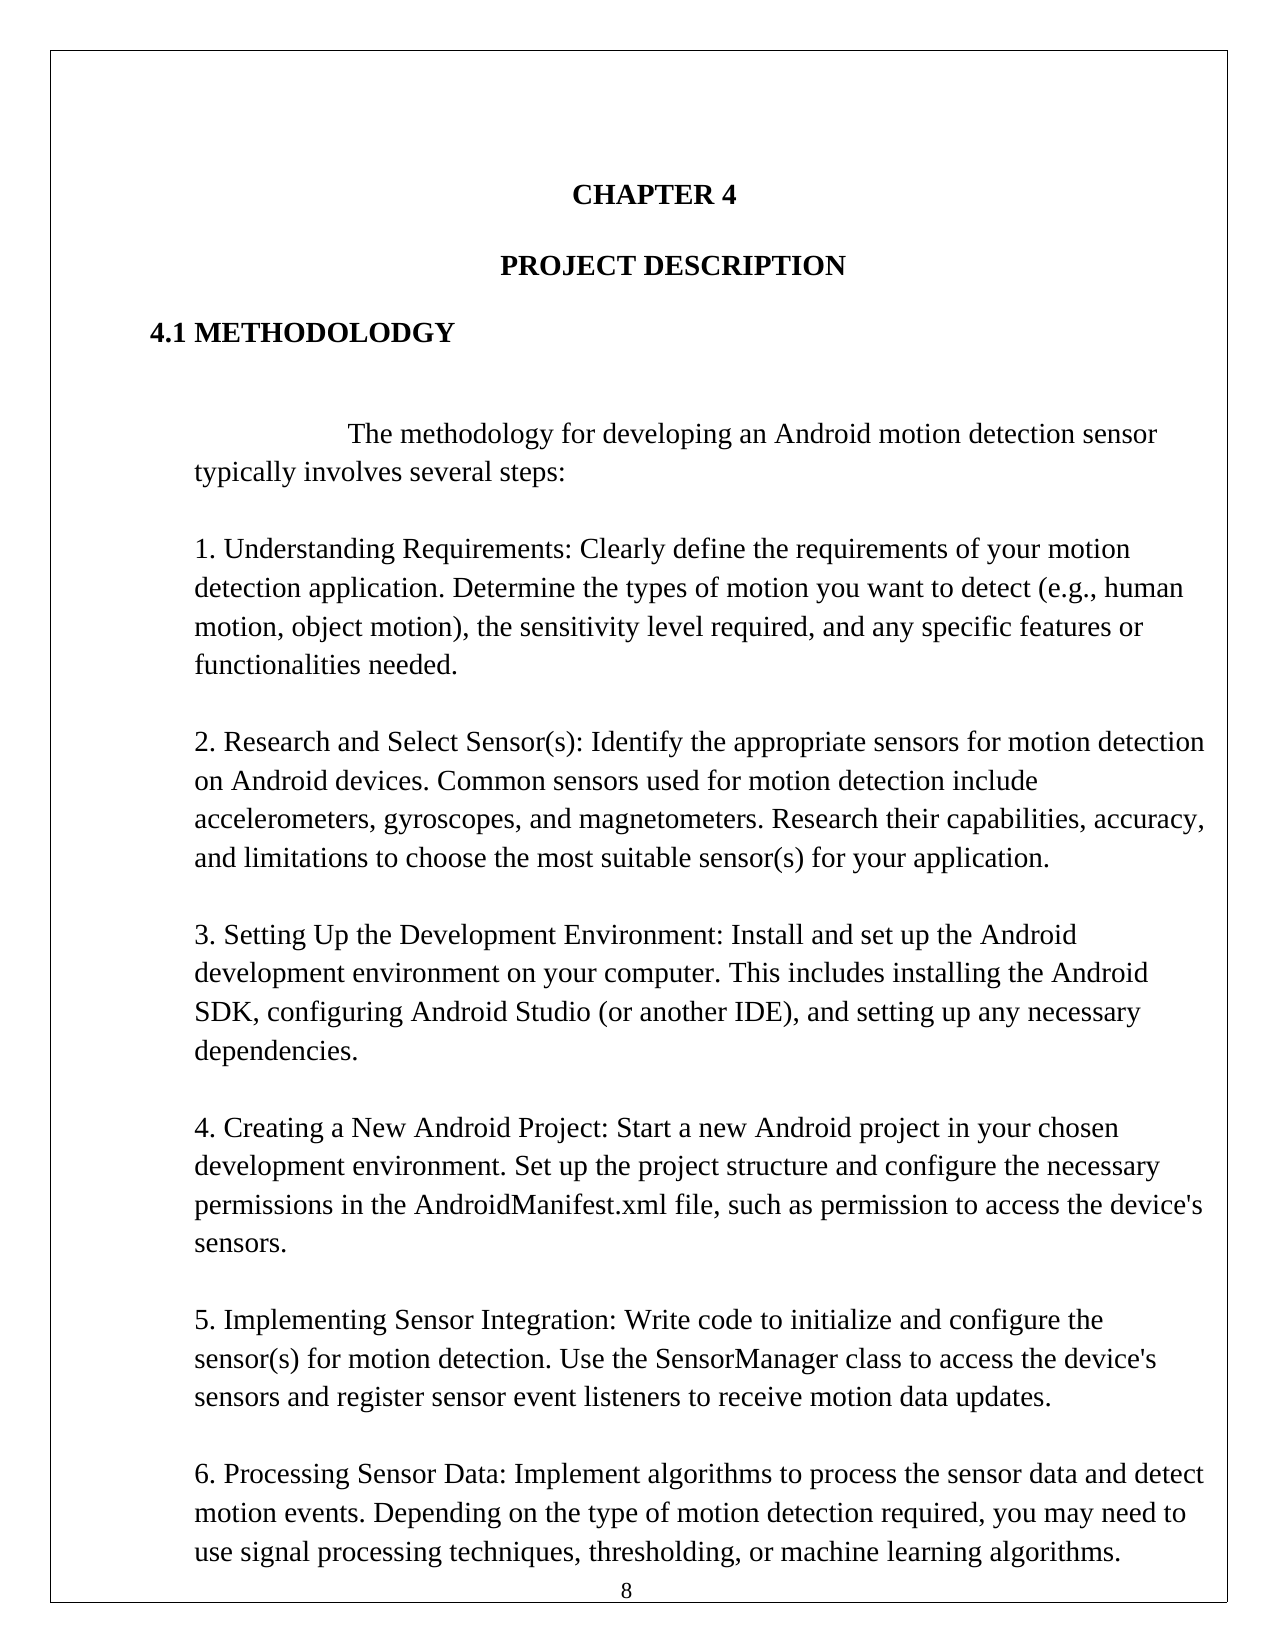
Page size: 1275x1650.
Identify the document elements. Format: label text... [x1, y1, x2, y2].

subtitle 1. Understanding Requirements: Clearly define the requirements of your motion detection application. Determine the types of motion you want to detect (e.g., human motion, object motion), the sensitivity level required, and any specific features or functionalities needed. [194, 532, 1214, 681]
subtitle The methodology for developing an Android motion detection sensor typically involves several steps: [194, 416, 1214, 488]
text CHAPTER 4 [127, 177, 1214, 211]
subtitle 4. Creating a New Android Project: Start a new Android project in your chosen development environment. Set up the project structure and configure the necessary permissions in the AndroidManifest.xml file, such as permission to access the device's sensors. [194, 1110, 1214, 1259]
subtitle 3. Setting Up the Development Environment: Install and set up the Android development environment on your computer. This includes installing the Android SDK, configuring Android Studio (or another IDE), and setting up any necessary dependencies. [194, 917, 1214, 1066]
subtitle 6. Processing Sensor Data: Implement algorithms to process the sensor data and detect motion events. Depending on the type of motion detection required, you may need to use signal processing techniques, thresholding, or machine learning algorithms. [194, 1457, 1214, 1567]
subtitle 2. Research and Select Sensor(s): Identify the appropriate sensors for motion detection on Android devices. Common sensors used for motion detection include accelerometers, gyroscopes, and magnetometers. Research their capabilities, accuracy, and limitations to choose the most suitable sensor(s) for your application. [194, 724, 1214, 873]
subtitle 5. Implementing Sensor Integration: Write code to initialize and configure the sensor(s) for motion detection. Use the SensorManager class to access the device's sensors and register sensor event listeners to receive motion data updates. [194, 1302, 1214, 1413]
text PROJECT DESCRIPTION [245, 248, 1108, 282]
subtitle METHODOLODGY [150, 315, 1214, 349]
